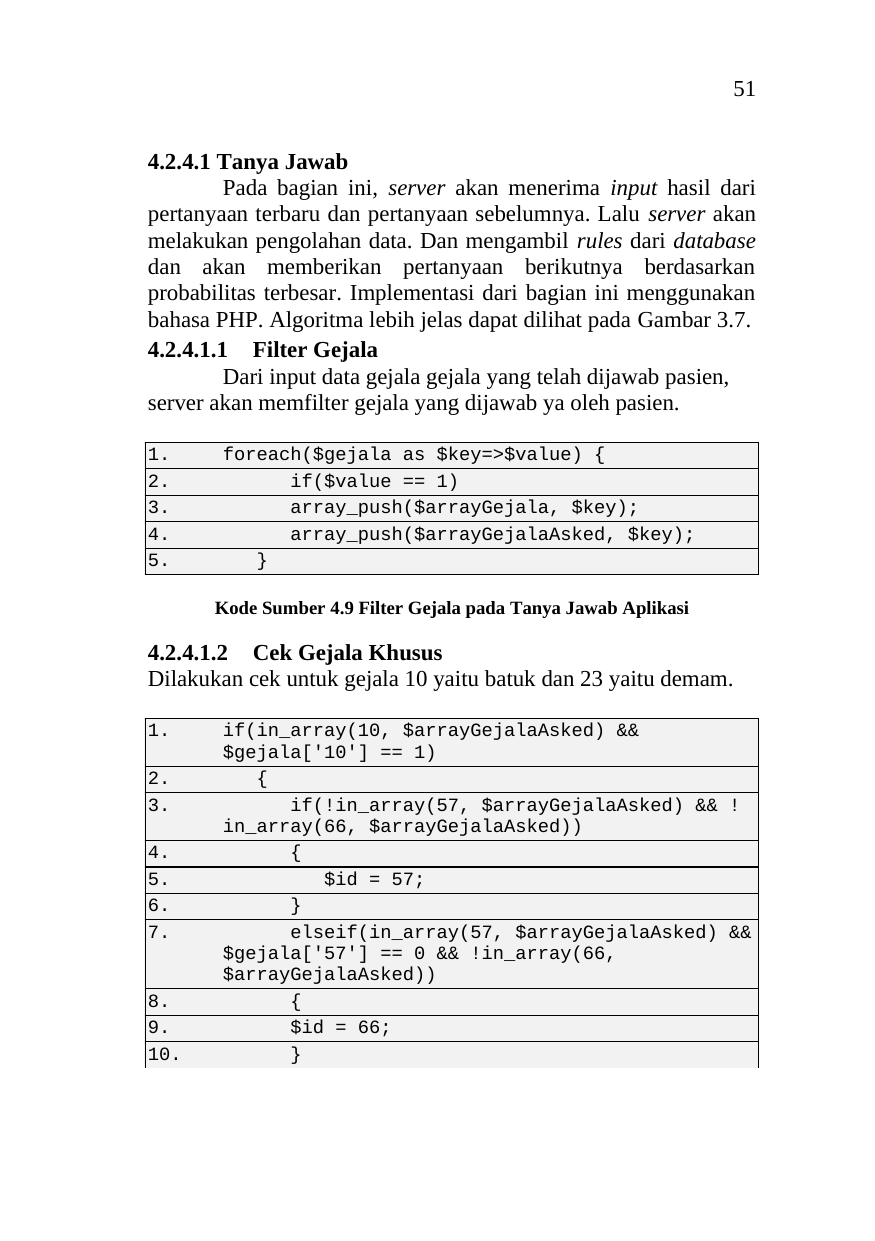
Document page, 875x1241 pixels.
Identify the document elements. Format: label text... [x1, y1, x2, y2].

list } [146, 1042, 758, 1068]
list { [146, 841, 758, 866]
list { [146, 767, 758, 792]
list elseif(in_array(57, $arrayGejalaAsked) && $gejala['57'] == 0 && !in_array(66, $arrayGejalaAsked)) [146, 920, 758, 988]
list array_push($arrayGejalaAsked, $key); [146, 522, 758, 548]
list if($value == 1) [146, 469, 758, 495]
list foreach($gejala as $key=>$value) { [146, 443, 758, 468]
list { [146, 989, 758, 1015]
list } [146, 549, 758, 574]
list } [146, 894, 758, 919]
subtitle Tanya Jawab [148, 148, 756, 174]
list $id = 66; [146, 1016, 758, 1041]
subtitle Cek Gejala Khusus [148, 639, 756, 665]
list if(in_array(10, $arrayGejalaAsked) && $gejala['10'] == 1) [146, 719, 758, 766]
list if(!in_array(57, $arrayGejalaAsked) && !in_array(66, $arrayGejalaAsked)) [146, 793, 758, 840]
text Dilakukan cek untuk gejala 10 yaitu batuk dan 23 yaitu demam. [148, 665, 756, 692]
list $id = 57; [146, 868, 758, 893]
text Dari input data gejala gejala yang telah dijawab pasien, server akan memfilter gejala yang dijawab ya oleh pasien. [148, 363, 756, 415]
subtitle Filter Gejala [148, 336, 756, 363]
list array_push($arrayGejala, $key); [146, 496, 758, 521]
